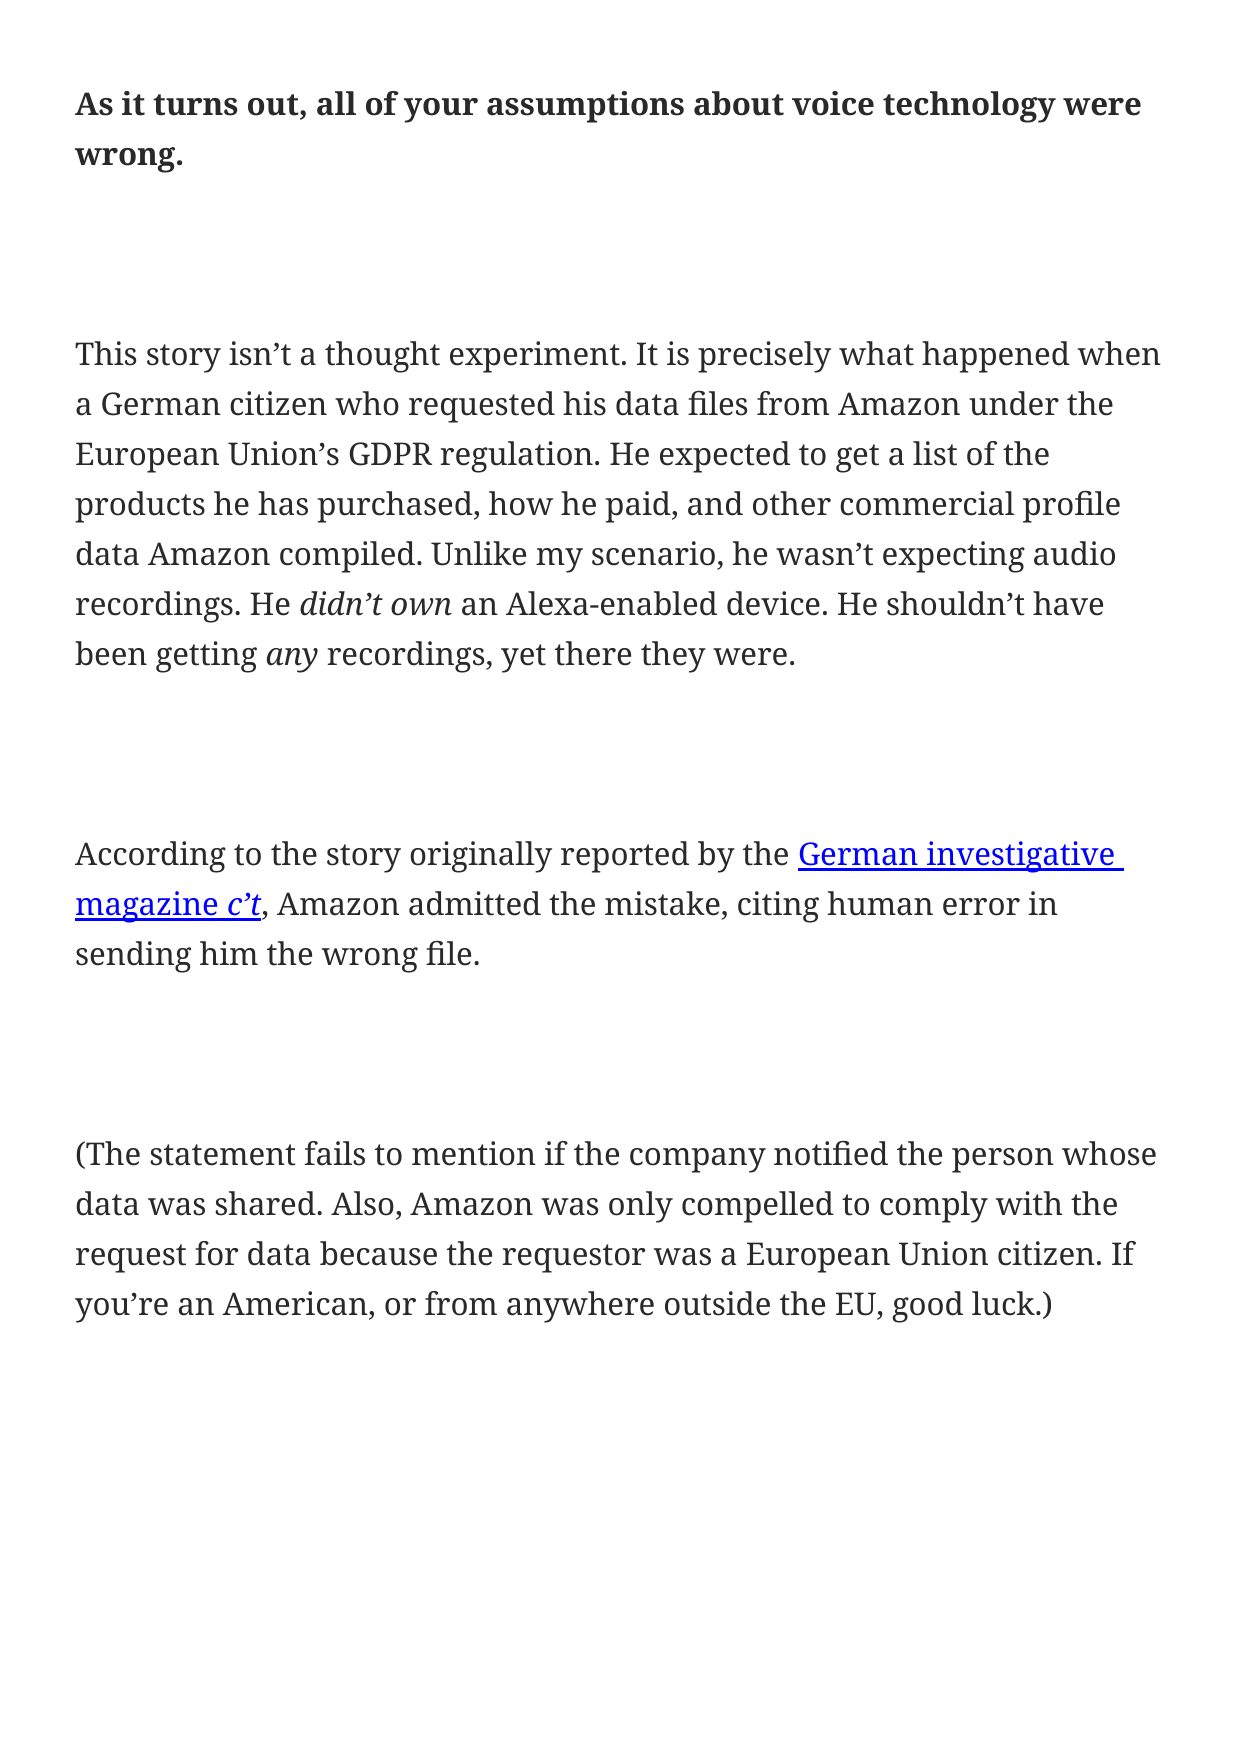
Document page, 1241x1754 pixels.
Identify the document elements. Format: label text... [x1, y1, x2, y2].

text According to the story originally reported by the German investigative magazine c’t, Amazon admitted the mistake, citing human error in sending him the wrong file. [75, 825, 1165, 975]
text As it turns out, all of your assumptions about voice technology were wrong. [75, 75, 1165, 175]
text (The statement fails to mention if the company notified the person whose data was shared. Also, Amazon was only compelled to comply with the request for data because the requestor was a European Union citizen. If you’re an American, or from anywhere outside the EU, good luck.) [75, 1125, 1165, 1325]
text This story isn’t a thought experiment. It is precisely what happened when a German citizen who requested his data files from Amazon under the European Union’s GDPR regulation. He expected to get a list of the products he has purchased, how he paid, and other commercial profile data Amazon compiled. Unlike my scenario, he wasn’t expecting audio recordings. He didn’t own an Alexa-enabled device. He shouldn’t have been getting any recordings, yet there they were. [75, 325, 1165, 675]
